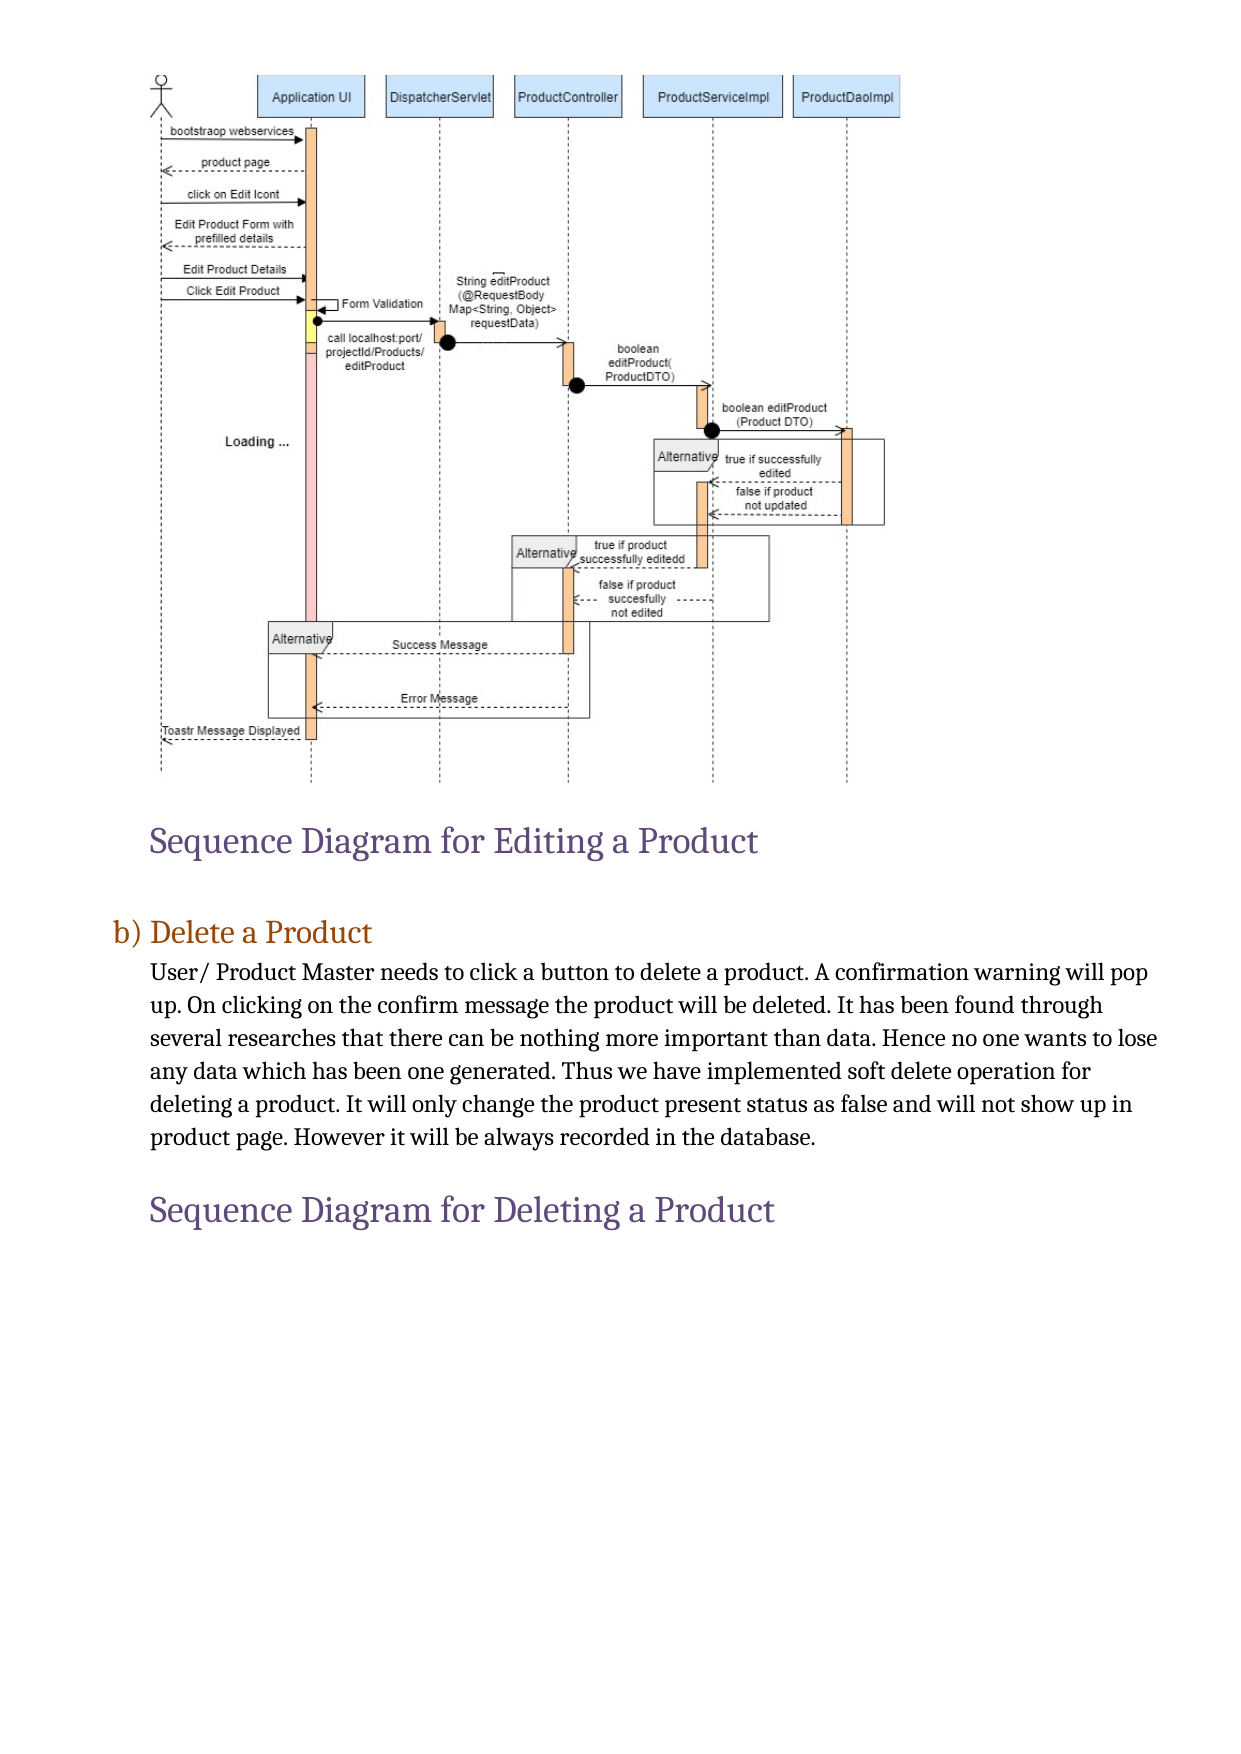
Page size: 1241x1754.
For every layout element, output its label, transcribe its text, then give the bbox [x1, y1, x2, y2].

list Sequence Diagram for Deleting a Product [150, 1189, 1165, 1232]
list Sequence Diagram for Editing a Product [150, 820, 1165, 863]
list Delete a Product [112, 914, 1165, 952]
picture [150, 75, 901, 783]
list User/ Product Master needs to click a button to delete a product. A confirmation warning will pop up. On clicking on the confirm message the product will be deleted. It has been found through several researches that there can be nothing more important than data. Hence no one wants to lose any data which has been one generated. Thus we have implemented soft delete operation for deleting a product. It will only change the product present status as false and will not show up in product page. However it will be always recorded in the database. [150, 958, 1165, 1152]
